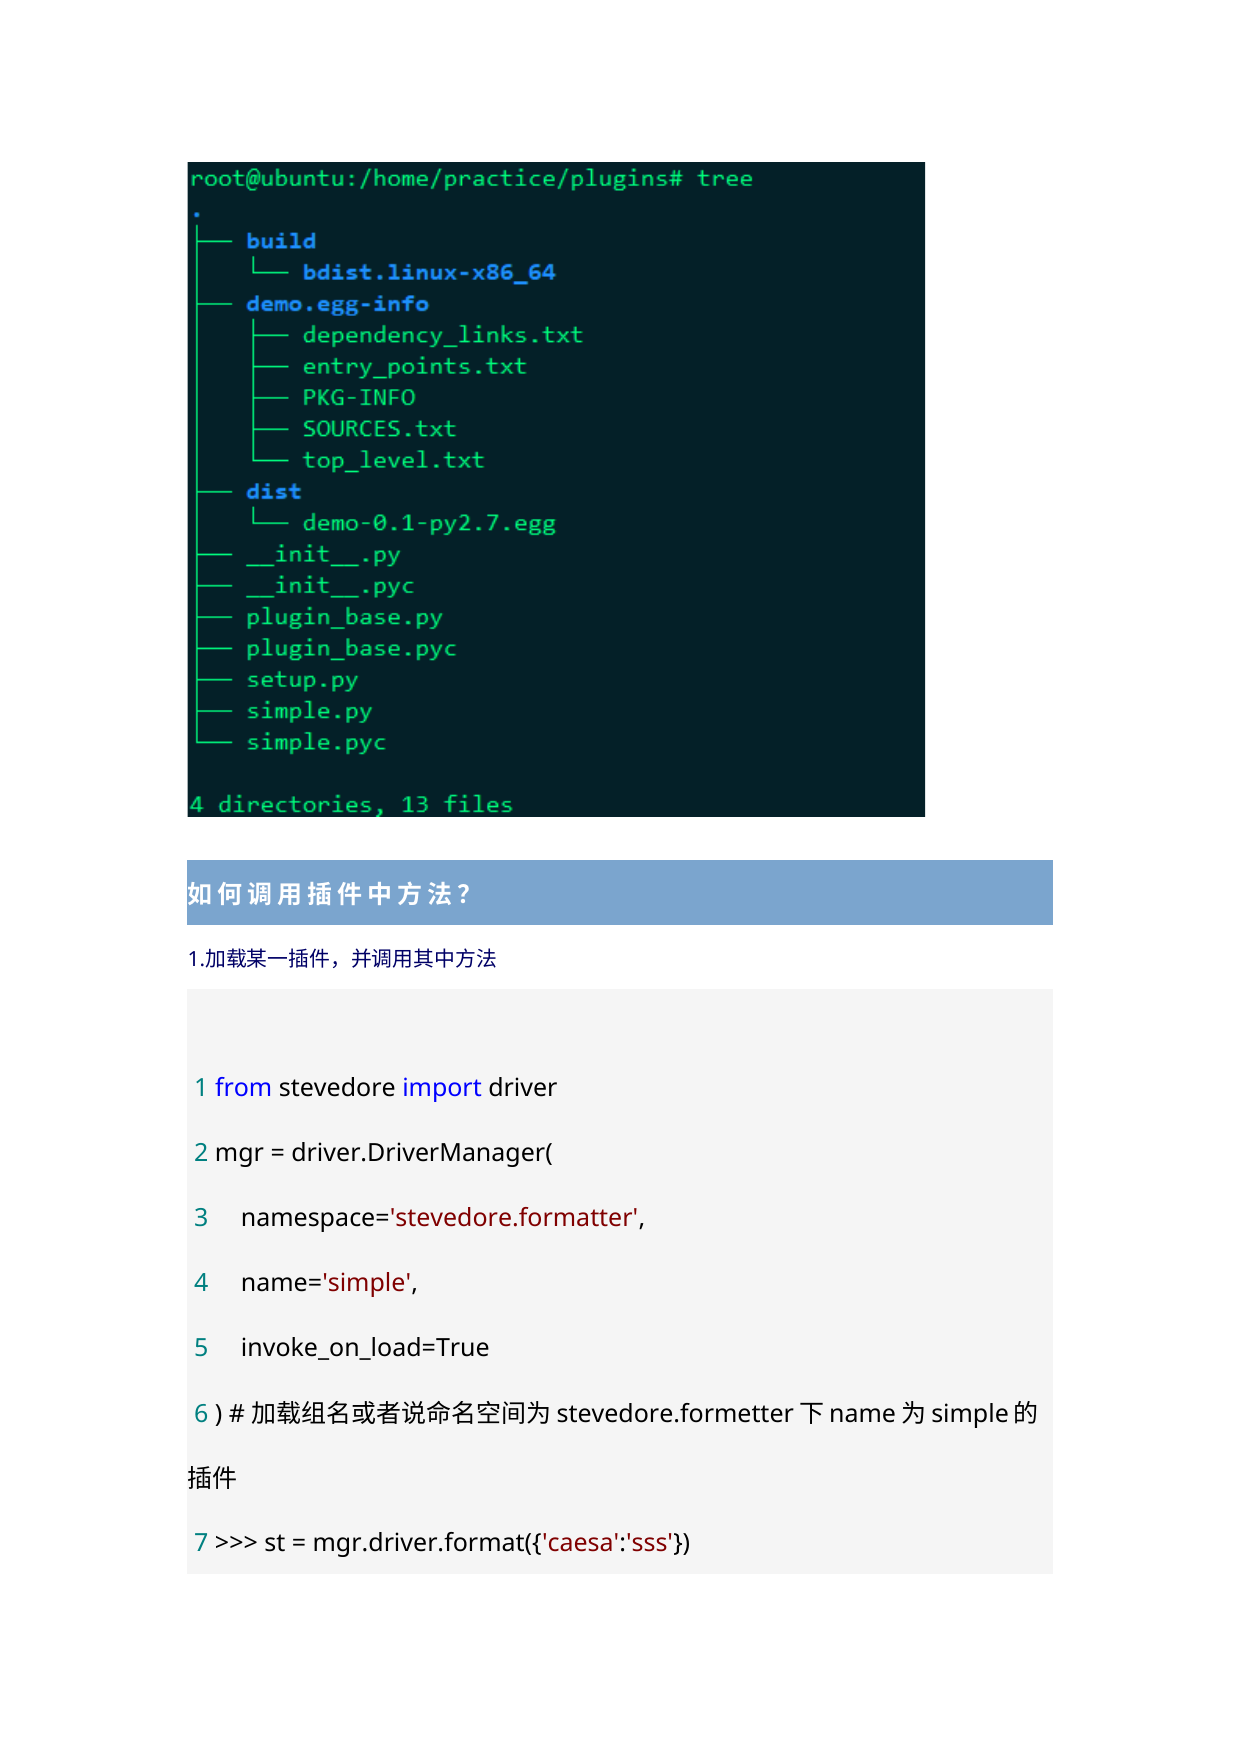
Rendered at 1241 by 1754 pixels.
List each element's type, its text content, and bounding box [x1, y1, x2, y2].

text 1 from stevedore import driver [187, 1054, 1053, 1119]
text 如何调用插件中方法？ [187, 860, 1053, 925]
text 3 namespace='stevedore.formatter', [187, 1184, 1053, 1249]
text 7 >>> st = mgr.driver.format({'caesa':'sss'}) [187, 1509, 1053, 1574]
text 2 mgr = driver.DriverManager( [187, 1119, 1053, 1184]
text 1.加载某一插件，并调用其中方法 [187, 941, 1053, 973]
text 5 invoke_on_load=True [187, 1314, 1053, 1379]
text 6 ) # 加载组名或者说命名空间为stevedore.formetter下name为simple的插件 [187, 1379, 1053, 1509]
picture [187, 162, 926, 817]
text 4 name='simple', [187, 1249, 1053, 1314]
